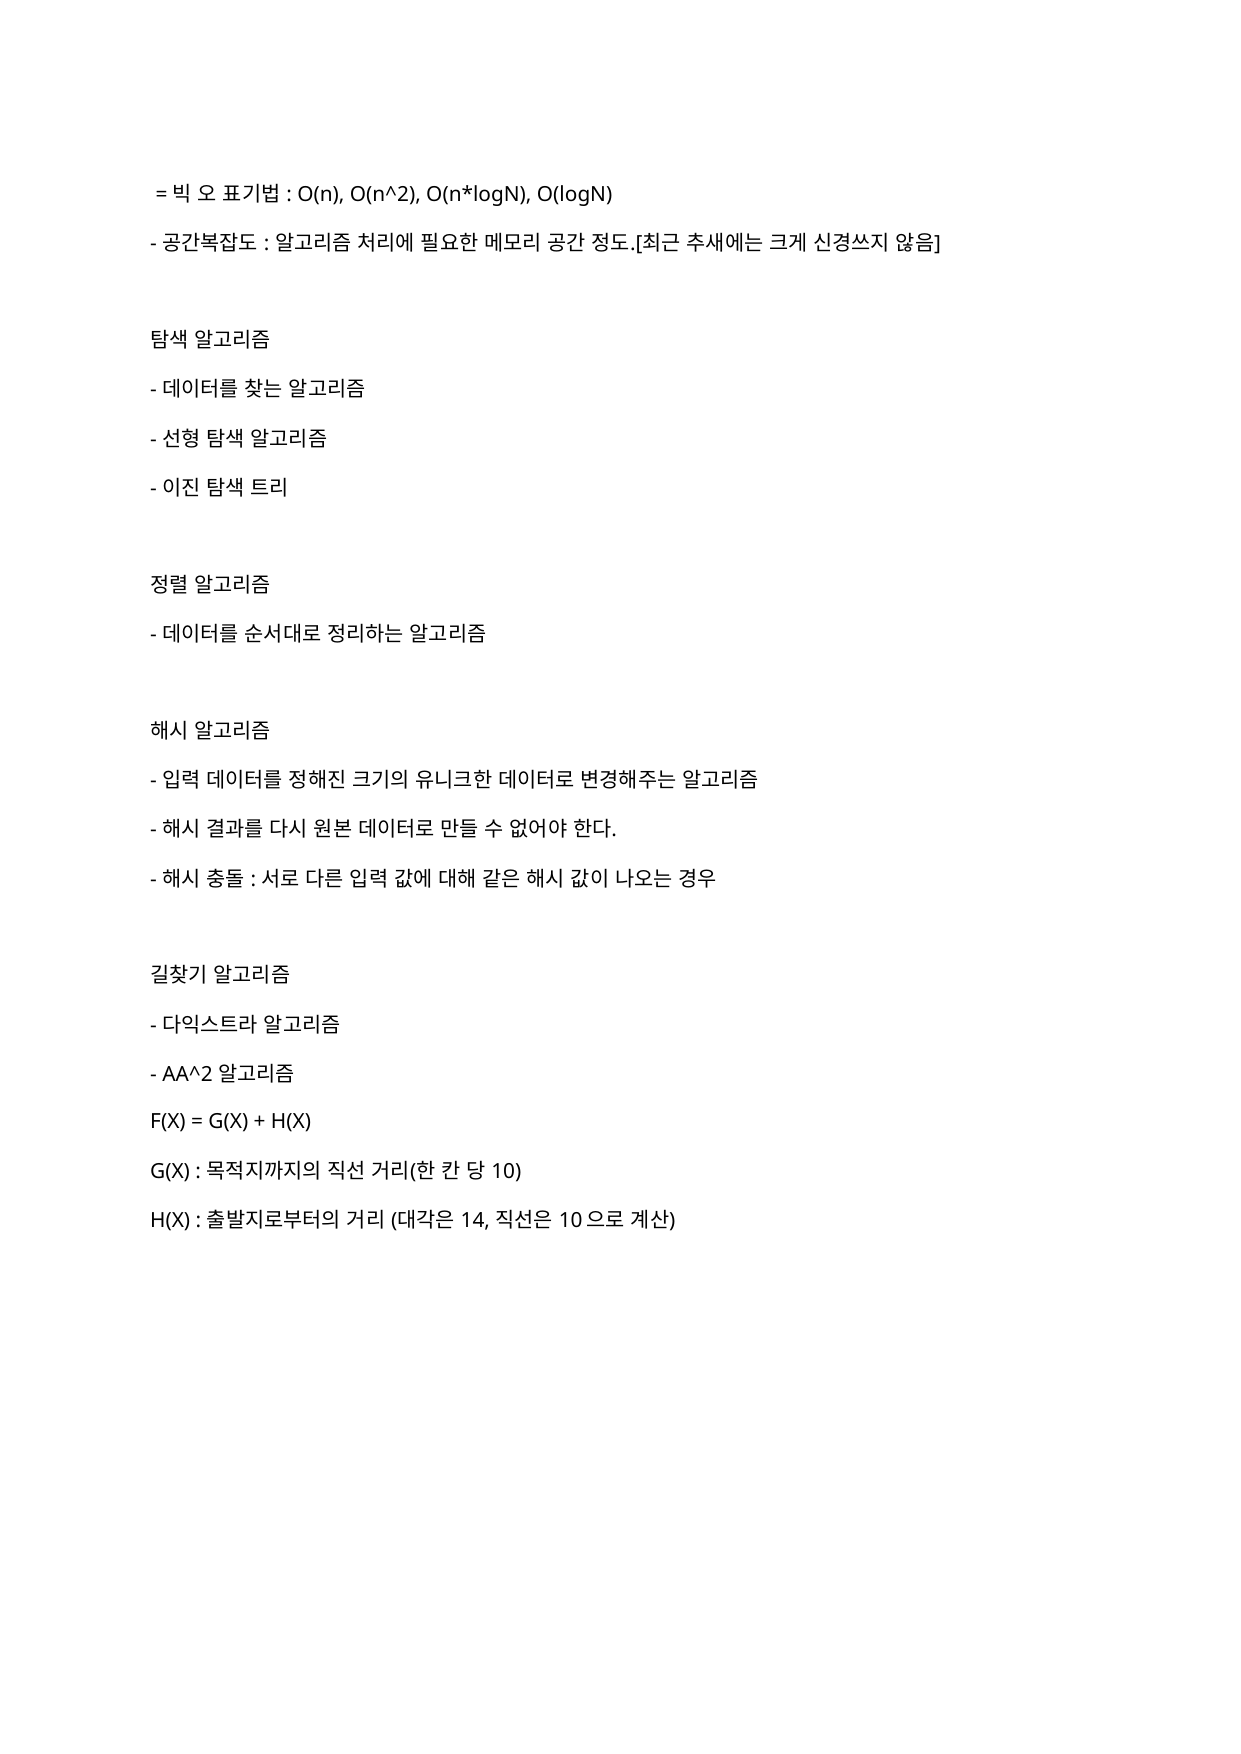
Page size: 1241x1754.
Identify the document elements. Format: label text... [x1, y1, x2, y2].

text - AA^2 알고리즘 [150, 1057, 1090, 1087]
text 탐색 알고리즘 [150, 323, 1090, 353]
text F(X) = G(X) + H(X) [150, 1107, 1090, 1135]
text - 선형 탐색 알고리즘 [150, 422, 1090, 452]
text - 데이터를 순서대로 정리하는 알고리즘 [150, 617, 1090, 647]
text - 해시 충돌 : 서로 다른 입력 값에 대해 같은 해시 값이 나오는 경우 [150, 862, 1090, 892]
text 정렬 알고리즘 [150, 568, 1090, 598]
text - 공간복잡도 : 알고리즘 처리에 필요한 메모리 공간 정도.[최근 추새에는 크게 신경쓰지 않음] [150, 227, 1090, 257]
text H(X) : 출발지로부터의 거리 (대각은 14, 직선은 10으로 계산) [150, 1203, 1090, 1233]
text - 해시 결과를 다시 원본 데이터로 만들 수 없어야 한다. [150, 812, 1090, 843]
text - 다익스트라 알고리즘 [150, 1008, 1090, 1038]
text - 입력 데이터를 정해진 크기의 유니크한 데이터로 변경해주는 알고리즘 [150, 763, 1090, 793]
text - 이진 탐색 트리 [150, 471, 1090, 502]
text 길찾기 알고리즘 [150, 958, 1090, 989]
text G(X) : 목적지까지의 직선 거리(한 칸 당 10) [150, 1154, 1090, 1184]
text 해시 알고리즘 [150, 714, 1090, 744]
text - 데이터를 찾는 알고리즘 [150, 372, 1090, 403]
text = 빅 오 표기법 : O(n), O(n^2), O(n*logN), O(logN) [150, 177, 1090, 207]
